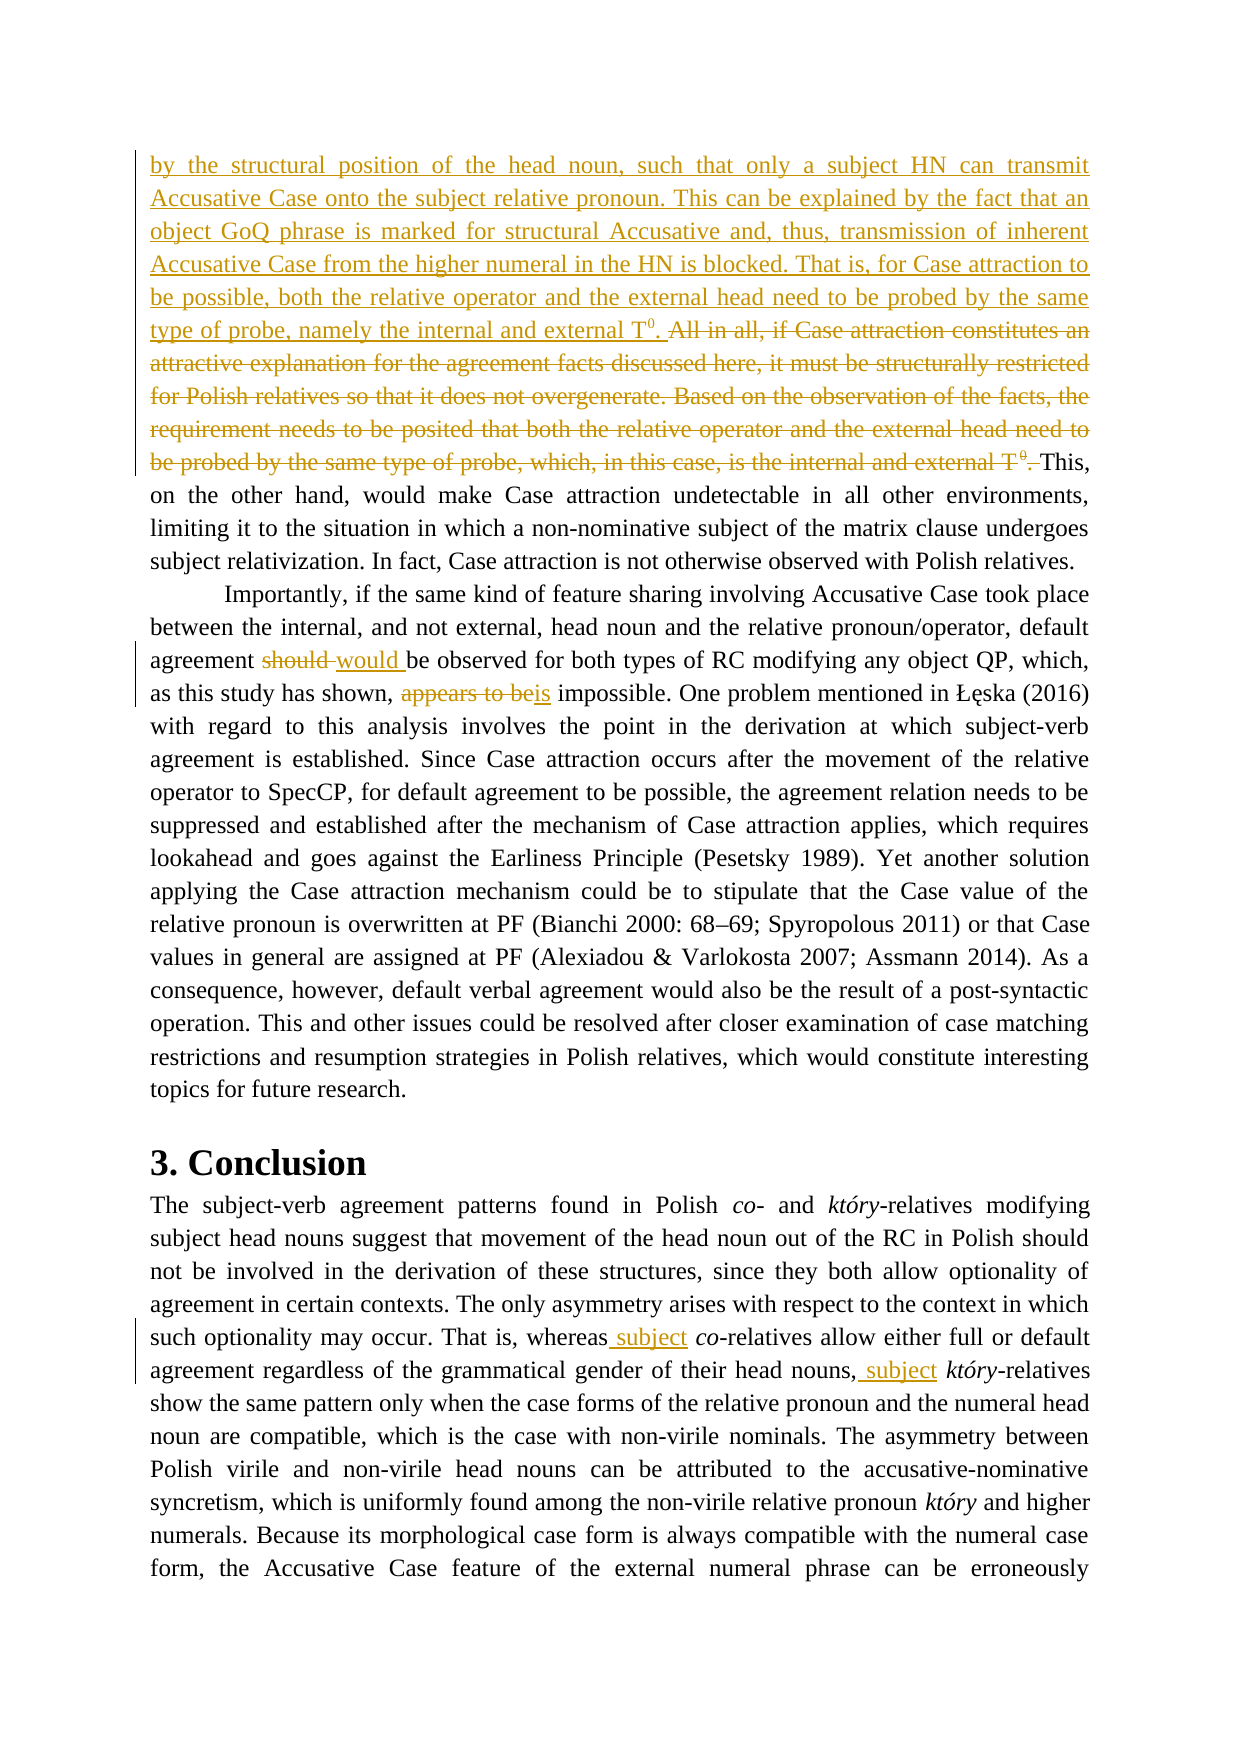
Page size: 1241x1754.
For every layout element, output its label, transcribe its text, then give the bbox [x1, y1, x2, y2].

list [150, 1190, 1090, 1582]
text 3. Conclusion [150, 1141, 1090, 1184]
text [150, 150, 1090, 175]
text Importantly, if the same kind of feature sharing involving Accusative Case took place between the internal, and not external, head noun and the relative pronoun/operator, default agreement be observed for both types of RC modifying any object QP, which, as this study has shown, impossible. One problem mentioned in Łęska (2016) with regard to this analysis involves the point in the derivation at which subject-verb agreement is established. Since Case attraction occurs after the movement of the relative operator to SpecCP, for default agreement to be possible, the agreement relation needs to be suppressed and established after the mechanism of Case attraction applies, which requires lookahead and goes against the Earliness Principle (Pesetsky 1989). Yet another solution applying the Case attraction mechanism could be to stipulate that the Case value of the relative pronoun is overwritten at PF (Bianchi 2000: 68–69; Spyropolous 2011) or that Case values in general are assigned at PF (Alexiadou & Varlokosta 2007; Assmann 2014). As a consequence, however, default verbal agreement would also be the result of a post-syntactic operation. This and other issues could be resolved after closer examination of case matching restrictions and resumption strategies in Polish relatives, which would constitute interesting topics for future research. [150, 579, 1090, 1103]
